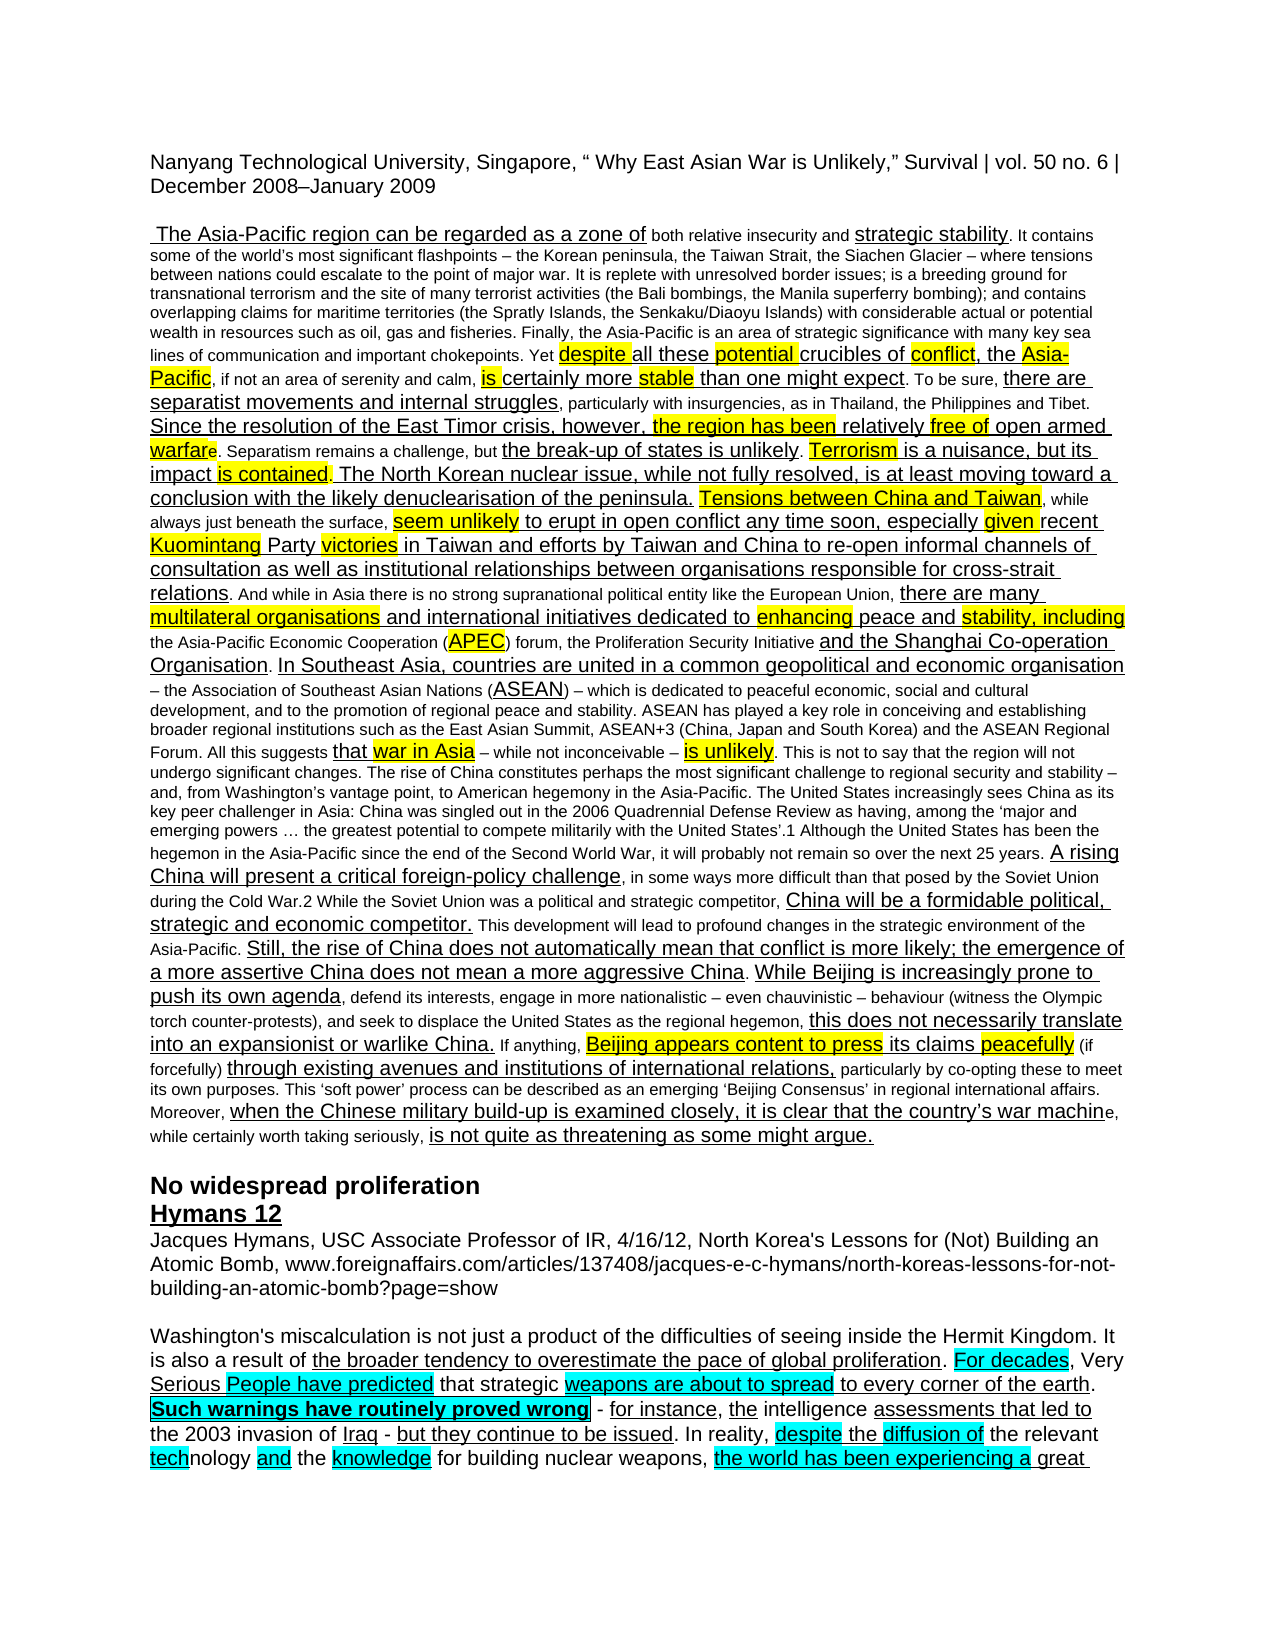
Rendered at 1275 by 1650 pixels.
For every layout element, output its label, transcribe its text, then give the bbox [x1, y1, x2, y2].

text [150, 150, 1125, 198]
subtitle No widespread proliferation [150, 1171, 1125, 1199]
text Jacques Hymans, USC Associate Professor of IR, 4/16/12, North Korea's Lessons for (Not) Building an Atomic Bomb, www.foreignaffairs.com/articles/137408/jacques-e-c-hymans/north-koreas-lessons-for-not-building-an-atomic-bomb?page=show [150, 1228, 1125, 1300]
text The Asia-Pacific region can be regarded as a zone of both relative insecurity and strategic stability. It contains some of the world’s most significant flashpoints – the Korean peninsula, the Taiwan Strait, the Siachen Glacier – where tensions between nations could escalate to the point of major war. It is replete with unresolved border issues; is a breeding ground for transnational terrorism and the site of many terrorist activities (the Bali bombings, the Manila superferry bombing); and contains overlapping claims for maritime territories (the Spratly Islands, the Senkaku/Diaoyu Islands) with considerable actual or potential wealth in resources such as oil, gas and fisheries. Finally, the Asia-Pacific is an area of strategic significance with many key sea lines of communication and important chokepoints. Yet despite all these potential crucibles of conflict, the Asia-Pacific, if not an area of serenity and calm, is certainly more stable than one might expect. To be sure, there are separatist movements and internal struggles, particularly with insurgencies, as in Thailand, the Philippines and Tibet. Since the resolution of the East Timor crisis, however, the region has been relatively free of open armed warfare. Separatism remains a challenge, but the break-up of states is unlikely. Terrorism is a nuisance, but its impact is contained. The North Korean nuclear issue, while not fully resolved, is at least moving toward a conclusion with the likely denuclearisation of the peninsula. Tensions between China and Taiwan, while always just beneath the surface, seem unlikely to erupt in open conflict any time soon, especially given recent Kuomintang Party victories in Taiwan and efforts by Taiwan and China to re-open informal channels of consultation as well as institutional relationships between organisations responsible for cross-strait relations. And while in Asia there is no strong supranational political entity like the European Union, there are many multilateral organisations and international initiatives dedicated to enhancing peace and stability, including the Asia-Pacific Economic Cooperation (APEC) forum, the Proliferation Security Initiative and the Shanghai Co-operation Organisation. In Southeast Asia, countries are united in a common geopolitical and economic organisation – the Association of Southeast Asian Nations (ASEAN) – which is dedicated to peaceful economic, social and cultural development, and to the promotion of regional peace and stability. ASEAN has played a key role in conceiving and establishing broader regional institutions such as the East Asian Summit, ASEAN+3 (China, Japan and South Korea) and the ASEAN Regional Forum. All this suggests that war in Asia – while not inconceivable – is unlikely. This is not to say that the region will not undergo significant changes. The rise of China constitutes perhaps the most significant challenge to regional security and stability – and, from Washington’s vantage point, to American hegemony in the Asia-Pacific. The United States increasingly sees China as its key peer challenger in Asia: China was singled out in the 2006 Quadrennial Defense Review as having, among the ‘major and emerging powers … the greatest potential to compete militarily with the United States’.1 Although the United States has been the hegemon in the Asia-Pacific since the end of the Second World War, it will probably not remain so over the next 25 years. A rising China will present a critical foreign-policy challenge, in some ways more difficult than that posed by the Soviet Union during the Cold War.2 While the Soviet Union was a political and strategic competitor, China will be a formidable political, strategic and economic competitor. This development will lead to profound changes in the strategic environment of the Asia-Pacific. Still, the rise of China does not automatically mean that conflict is more likely; the emergence of a more assertive China does not mean a more aggressive China. While Beijing is increasingly prone to push its own agenda, defend its interests, engage in more nationalistic – even chauvinistic – behaviour (witness the Olympic torch counter-protests), and seek to displace the United States as the regional hegemon, this does not necessarily translate into an expansionist or warlike China. If anything, Beijing appears content to press its claims peacefully (if forcefully) through existing avenues and institutions of international relations, particularly by co-opting these to meet its own purposes. This ‘soft power’ process can be described as an emerging ‘Beijing Consensus’ in regional international affairs. Moreover, when the Chinese military build-up is examined closely, it is clear that the country’s war machine, while certainly worth taking seriously, is not quite as threatening as some might argue. [150, 627, 1125, 1147]
text The Asia-Pacific region can be regarded as a zone of both relative insecurity and strategic stability. It contains some of the world’s most significant flashpoints – the Korean peninsula, the Taiwan Strait, the Siachen Glacier – where tensions between nations could escalate to the point of major war. It is replete with unresolved border issues; is a breeding ground for transnational terrorism and the site of many terrorist activities (the Bali bombings, the Manila superferry bombing); and contains overlapping claims for maritime territories (the Spratly Islands, the Senkaku/Diaoyu Islands) with considerable actual or potential wealth in resources such as oil, gas and fisheries. Finally, the Asia-Pacific is an area of strategic significance with many key sea lines of communication and important chokepoints. Yet despite all these potential crucibles of conflict, the Asia-Pacific, if not an area of serenity and calm, is certainly more stable than one might expect. To be sure, there are separatist movements and internal struggles, particularly with insurgencies, as in Thailand, the Philippines and Tibet. Since the resolution of the East Timor crisis, however, the region has been relatively free of open armed warfare. Separatism remains a challenge, but the break-up of states is unlikely. Terrorism is a nuisance, but its impact is contained. The North Korean nuclear issue, while not fully resolved, is at least moving toward a conclusion with the likely denuclearisation of the peninsula. Tensions between China and Taiwan, while always just beneath the surface, seem unlikely to erupt in open conflict any time soon, especially given recent Kuomintang Party victories in Taiwan and efforts by Taiwan and China to re-open informal channels of consultation as well as institutional relationships between organisations responsible for cross-strait relations. And while in Asia there is no strong supranational political entity like the European Union, there are many multilateral organisations and international initiatives dedicated to enhancing peace and stability, including the Asia-Pacific Economic Cooperation (APEC) forum, the Proliferation Security Initiative and the Shanghai Co-operation Organisation. In Southeast Asia, countries are united in a common geopolitical and economic organisation – the Association of Southeast Asian Nations (ASEAN) – which is dedicated to peaceful economic, social and cultural development, and to the promotion of regional peace and stability. ASEAN has played a key role in conceiving and establishing broader regional institutions such as the East Asian Summit, ASEAN+3 (China, Japan and South Korea) and the ASEAN Regional Forum. All this suggests that war in Asia – while not inconceivable – is unlikely. This is not to say that the region will not undergo significant changes. The rise of China constitutes perhaps the most significant challenge to regional security and stability – and, from Washington’s vantage point, to American hegemony in the Asia-Pacific. The United States increasingly sees China as its key peer challenger in Asia: China was singled out in the 2006 Quadrennial Defense Review as having, among the ‘major and emerging powers … the greatest potential to compete militarily with the United States’.1 Although the United States has been the hegemon in the Asia-Pacific since the end of the Second World War, it will probably not remain so over the next 25 years. A rising China will present a critical foreign-policy challenge, in some ways more difficult than that posed by the Soviet Union during the Cold War.2 While the Soviet Union was a political and strategic competitor, China will be a formidable political, strategic and economic competitor. This development will lead to profound changes in the strategic environment of the Asia-Pacific. Still, the rise of China does not automatically mean that conflict is more likely; the emergence of a more assertive China does not mean a more aggressive China. While Beijing is increasingly prone to push its own agenda, defend its interests, engage in more nationalistic – even chauvinistic – behaviour (witness the Olympic torch counter-protests), and seek to displace the United States as the regional hegemon, this does not necessarily translate into an expansionist or warlike China. If anything, Beijing appears content to press its claims peacefully (if forcefully) through existing avenues and institutions of international relations, particularly by co-opting these to meet its own purposes. This ‘soft power’ process can be described as an emerging ‘Beijing Consensus’ in regional international affairs. Moreover, when the Chinese military build-up is examined closely, it is clear that the country’s war machine, while certainly worth taking seriously, is not quite as threatening as some might argue. [150, 222, 1125, 626]
text Hymans 12 [150, 1199, 1125, 1228]
